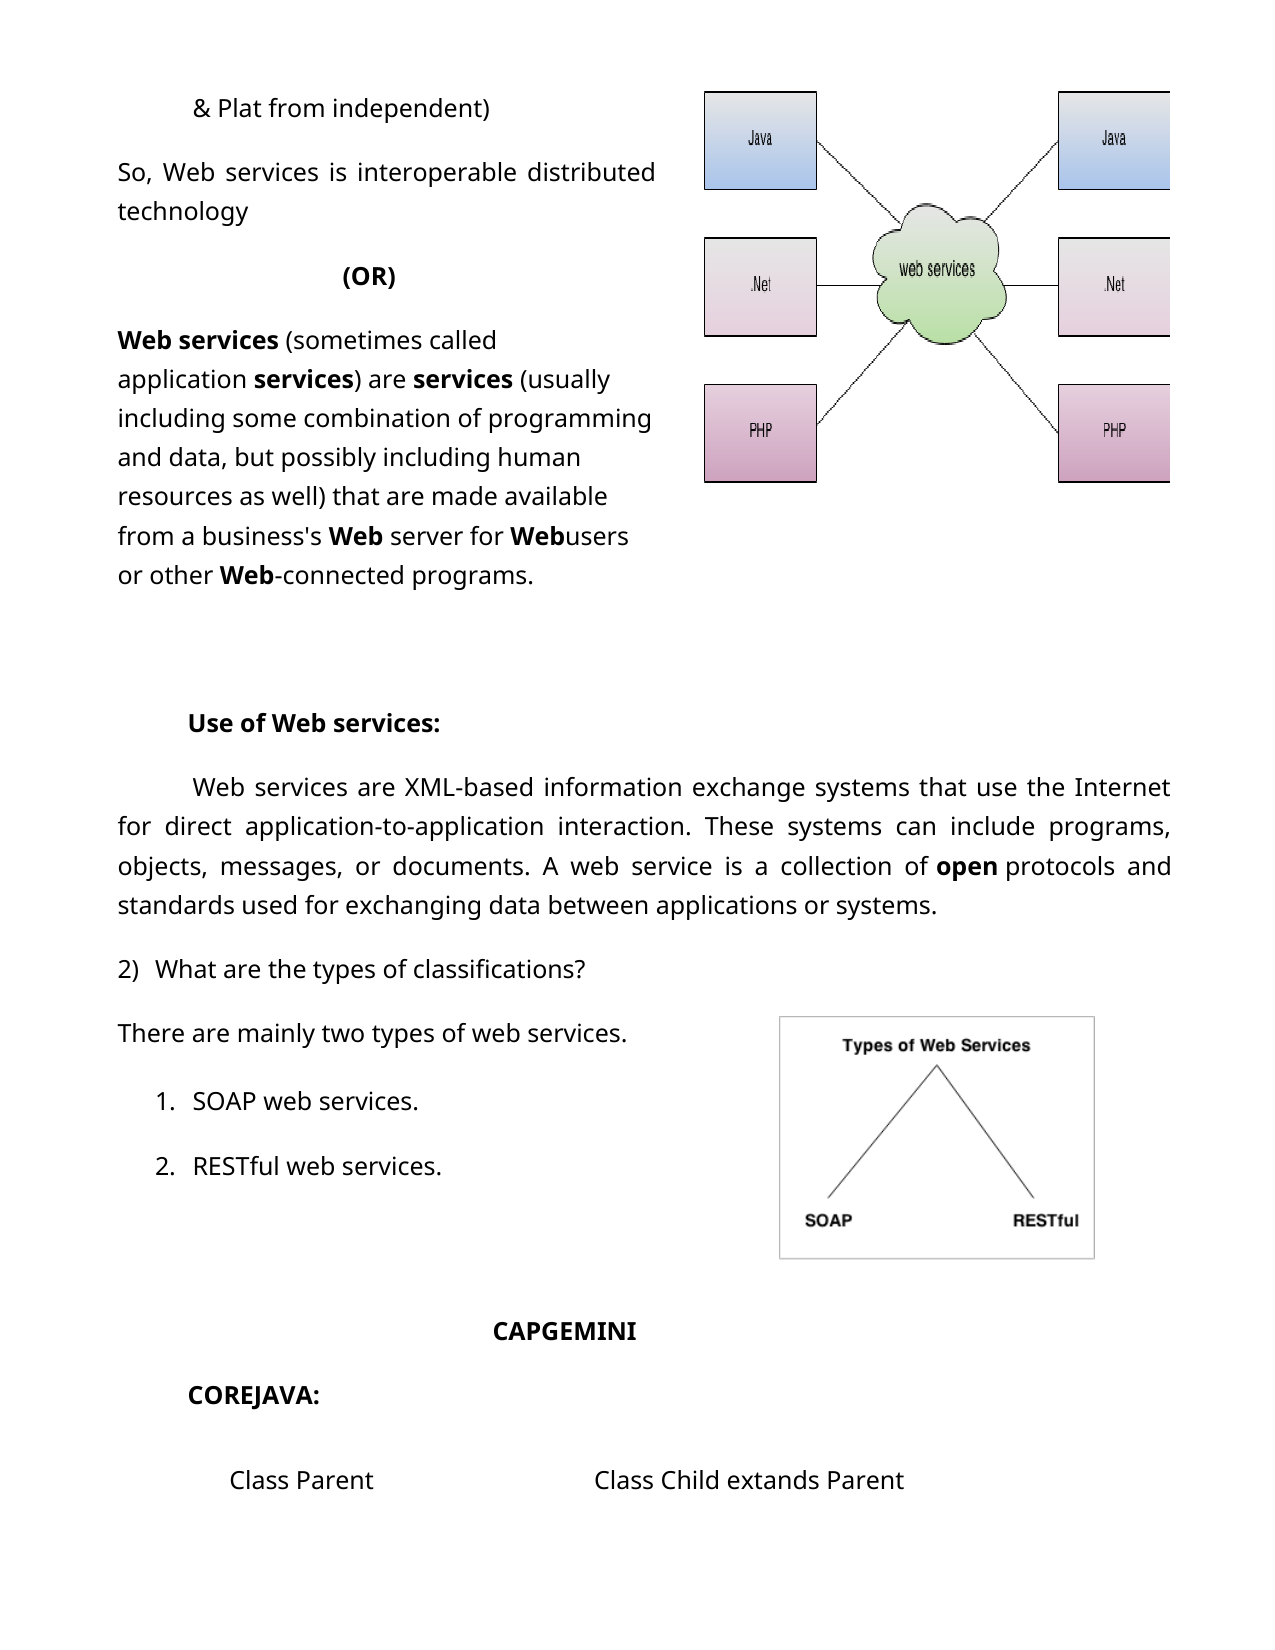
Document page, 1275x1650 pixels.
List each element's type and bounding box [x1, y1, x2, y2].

picture [703, 90, 1170, 490]
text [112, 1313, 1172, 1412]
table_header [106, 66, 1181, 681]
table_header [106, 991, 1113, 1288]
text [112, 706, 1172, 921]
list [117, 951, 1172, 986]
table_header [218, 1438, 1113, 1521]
picture [778, 1015, 1096, 1264]
